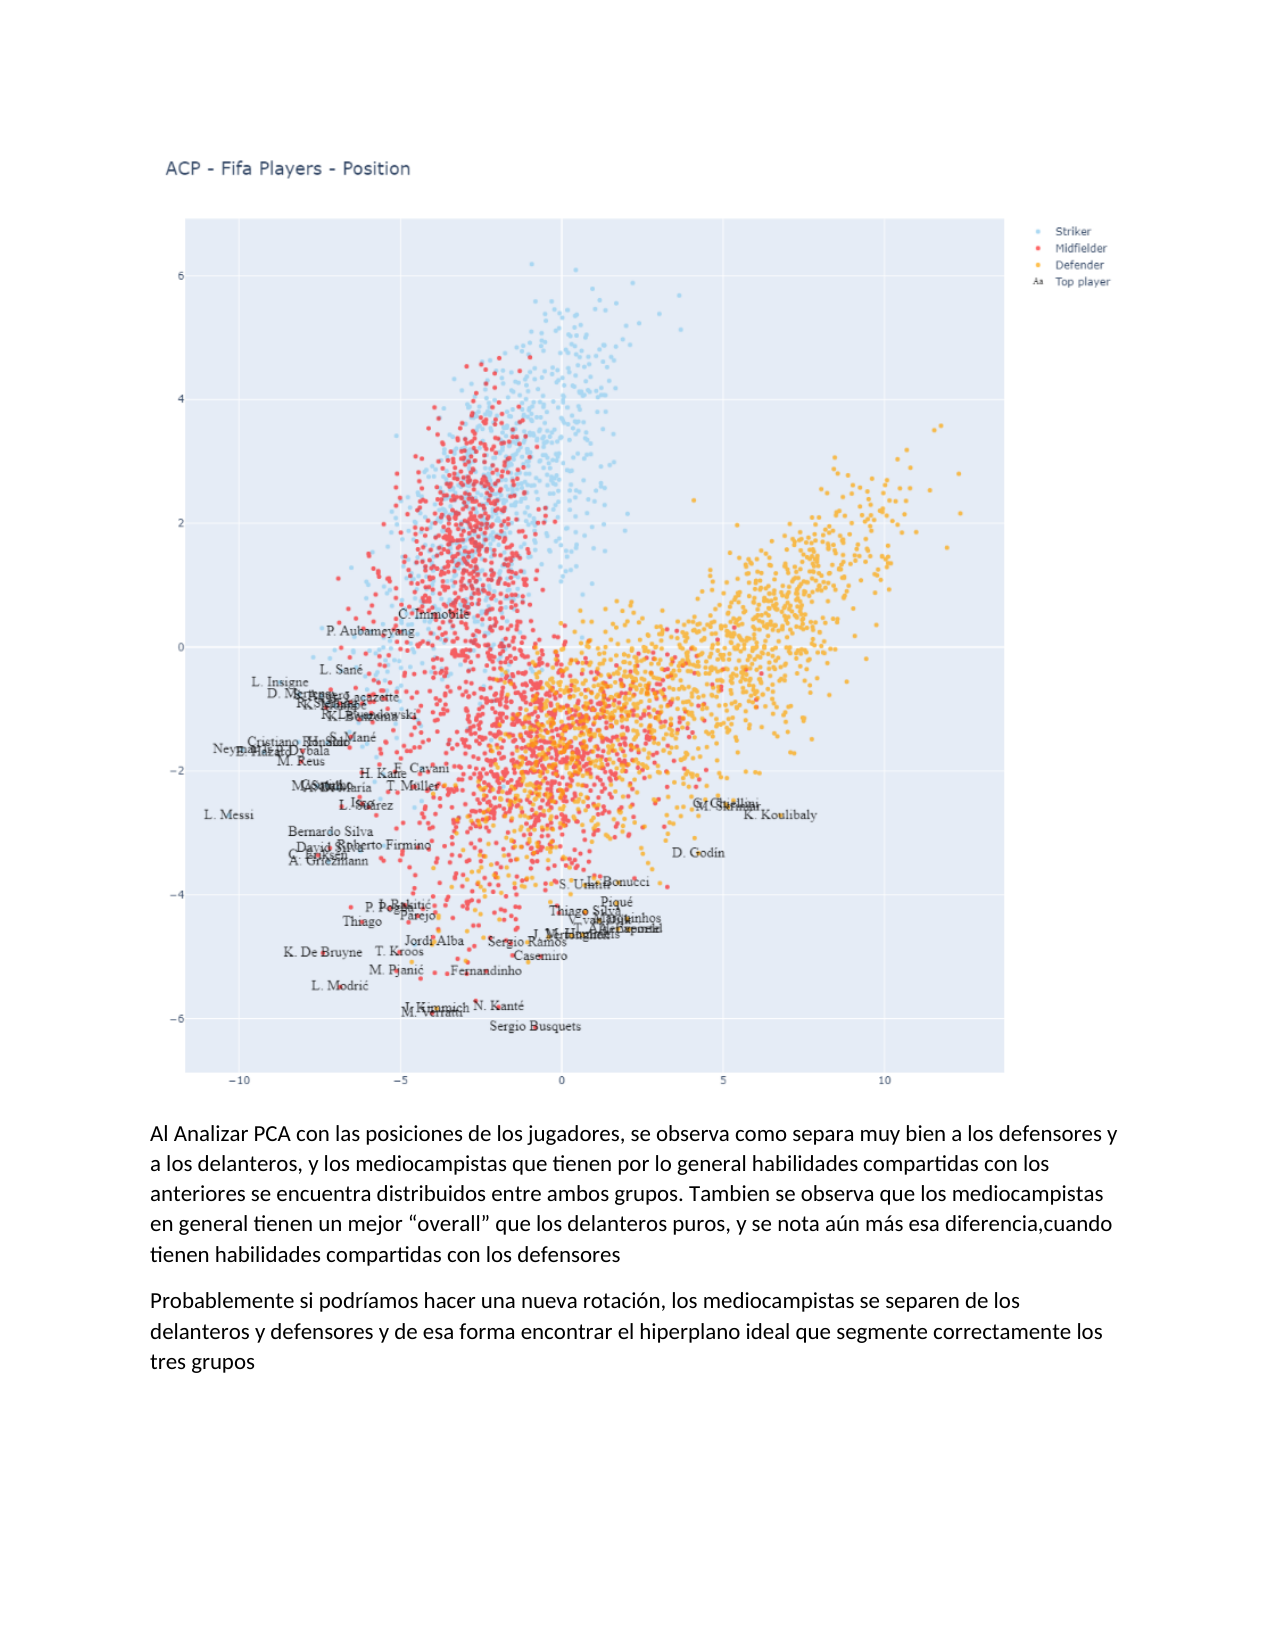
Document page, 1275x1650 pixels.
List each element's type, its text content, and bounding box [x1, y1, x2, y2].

text Probablemente si podríamos hacer una nueva rotación, los mediocampistas se separen de los delanteros y defensores y de esa forma encontrar el hiperplano ideal que segmente correctamente los tres grupos [150, 1287, 1125, 1375]
text Al Analizar PCA con las posiciones de los jugadores, se observa como separa muy bien a los defensores y a los delanteros, y los mediocampistas que tienen por lo general habilidades compartidas con los anteriores se encuentra distribuidos entre ambos grupos. Tambien se observa que los mediocampistas en general tienen un mejor “overall” que los delanteros puros, y se nota aún más esa diferencia,cuando tienen habilidades compartidas con los defensores [150, 1119, 1125, 1268]
picture [150, 150, 1125, 1100]
